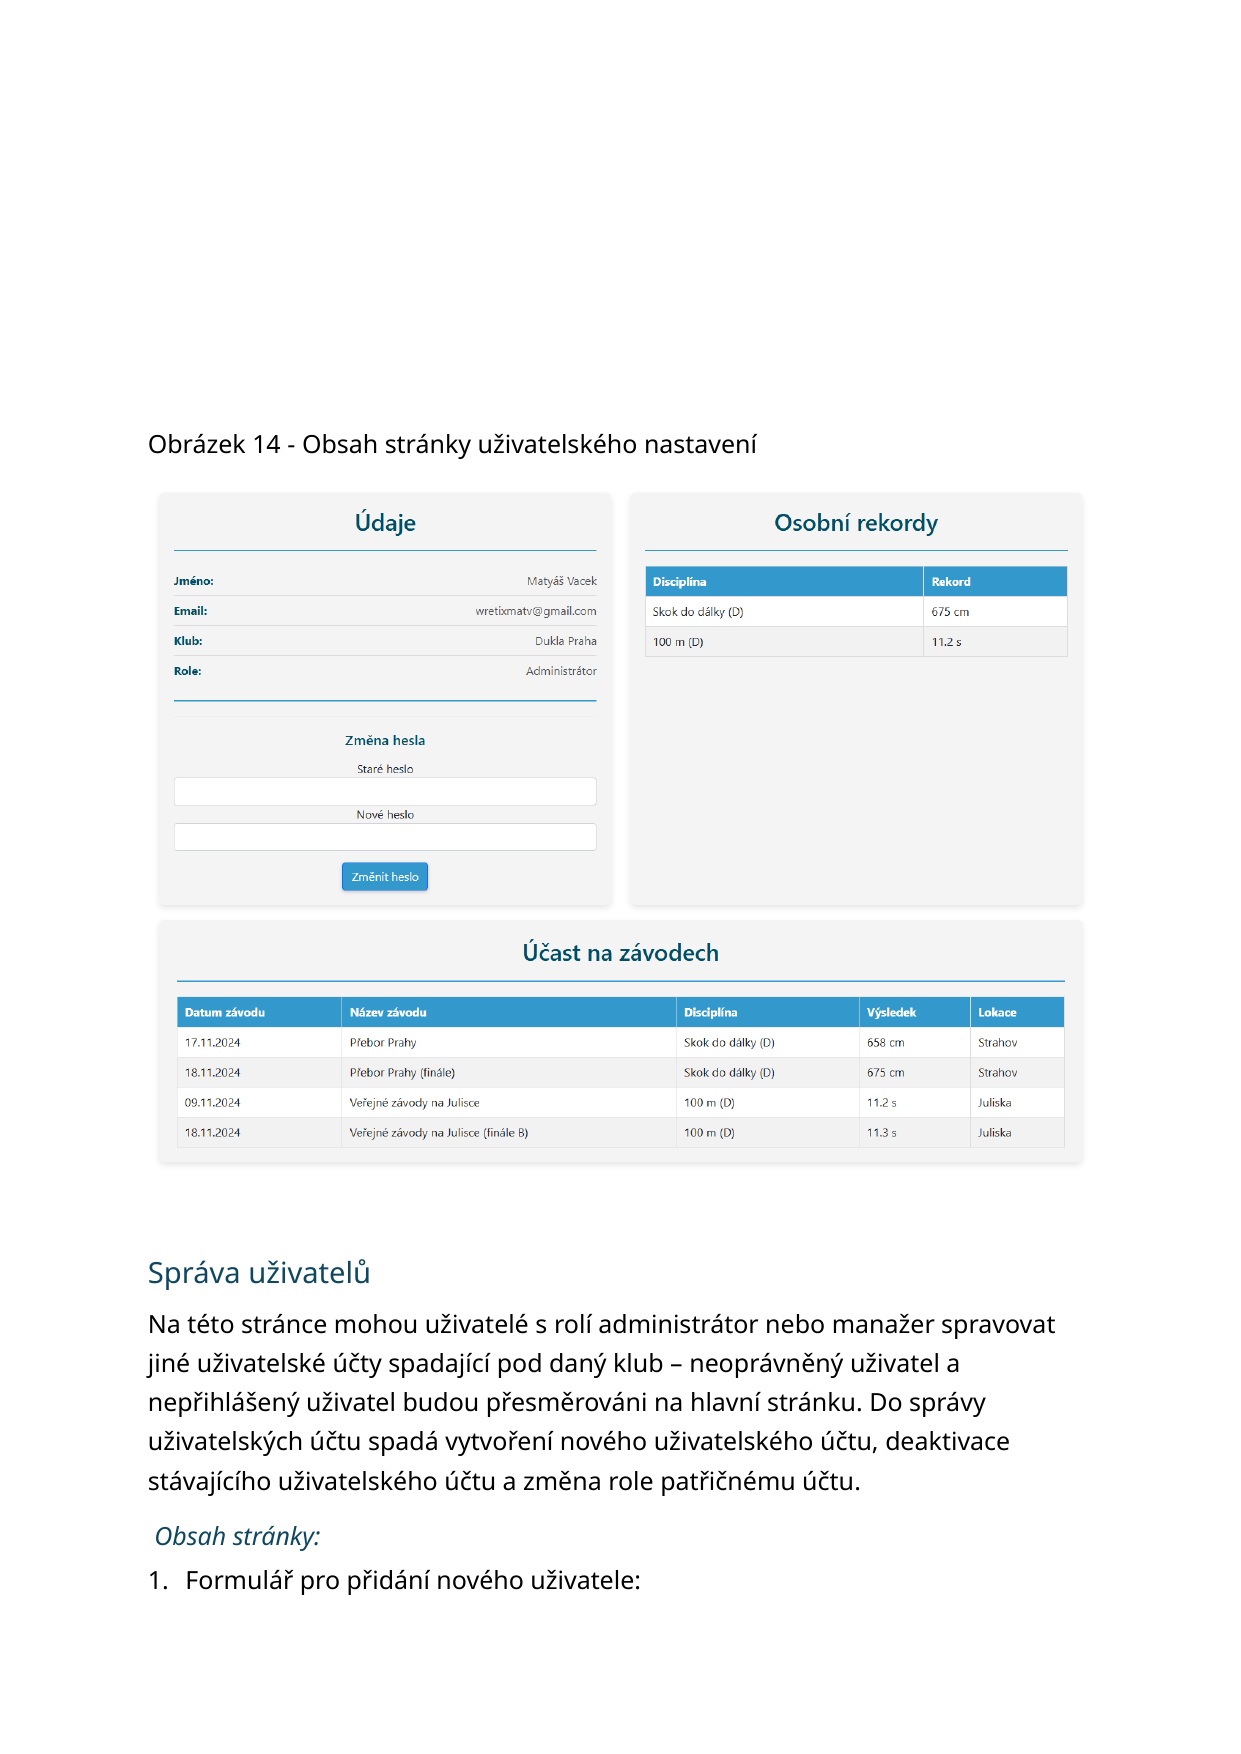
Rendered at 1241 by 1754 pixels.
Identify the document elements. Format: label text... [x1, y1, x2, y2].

text Na této stránce mohou uživatelé s rolí administrátor nebo manažer spravovat jiné uživatelské účty spadající pod daný klub – neoprávněný uživatel a nepřihlášený uživatel budou přesměrováni na hlavní stránku. Do správy uživatelských účtu spadá vytvoření nového uživatelského účtu, deaktivace stávajícího uživatelského účtu a změna role patřičnému účtu. [148, 1307, 1093, 1497]
subtitle Obsah stránky: [148, 1519, 1093, 1553]
list Formulář pro přidání nového uživatele: [148, 1562, 1093, 1596]
subtitle Správa uživatelů [148, 1253, 1093, 1292]
picture [147, 482, 1093, 1175]
